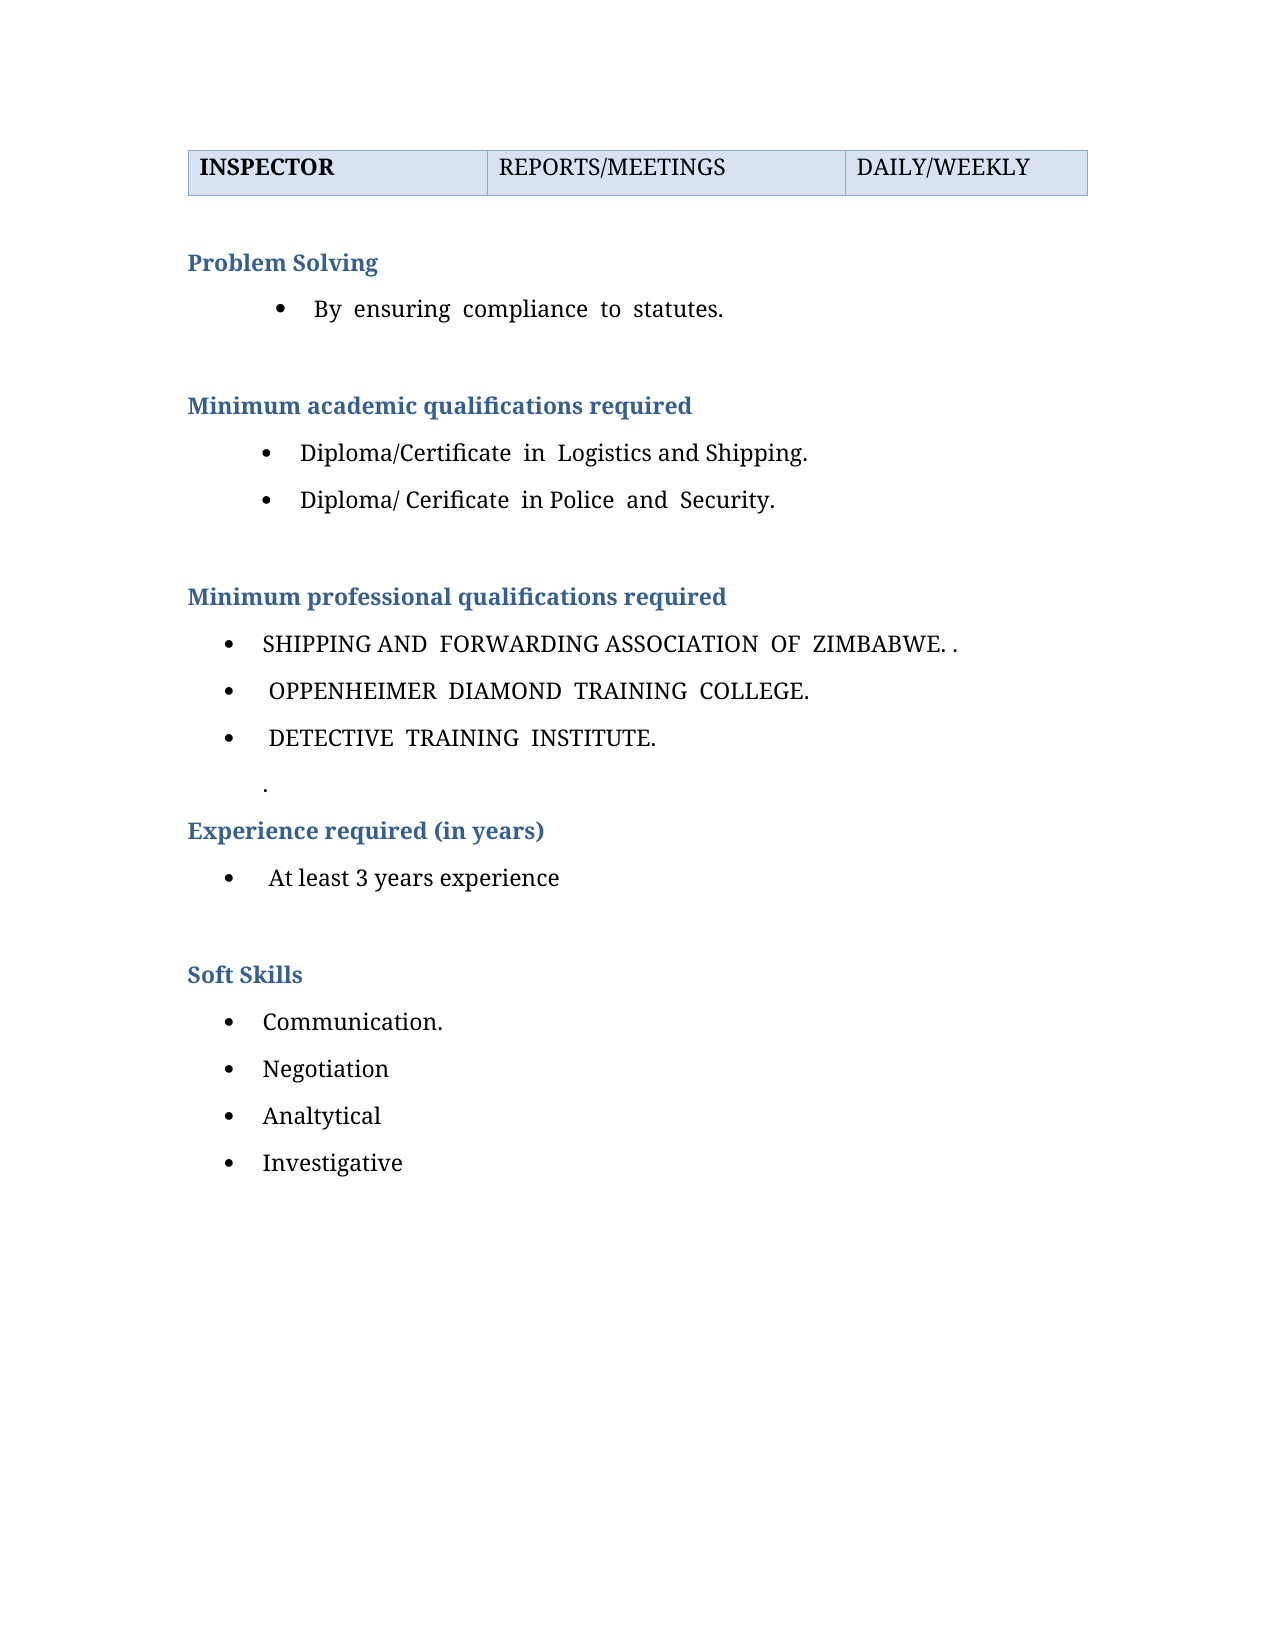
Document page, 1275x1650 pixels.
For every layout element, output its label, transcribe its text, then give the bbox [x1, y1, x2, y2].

subtitle Problem Solving [187, 246, 1087, 278]
subtitle Diploma/Certificate in Logistics and Shipping. [262, 437, 1087, 468]
subtitle Minimum academic qualifications required [187, 390, 1087, 421]
table_cell DAILY/WEEKLY [846, 151, 1087, 195]
list OPPENHEIMER DIAMOND TRAINING COLLEGE. [225, 674, 1087, 706]
list SHIPPING AND FORWARDING ASSOCIATION OF ZIMBABWE. . [225, 628, 1087, 659]
subtitle Soft Skills [187, 959, 1087, 990]
list Communication. [225, 1006, 1087, 1037]
list Negotiation [225, 1053, 1087, 1084]
list Diploma/ Cerificate in Police and Security. [262, 484, 1087, 515]
list Analtytical [225, 1099, 1087, 1131]
subtitle Minimum professional qualifications required [187, 581, 1087, 612]
subtitle Experience required (in years) [187, 815, 1087, 846]
list DETECTIVE TRAINING INSTITUTE. [225, 721, 1087, 753]
table_cell REPORTS/MEETINGS [488, 151, 845, 195]
table_cell INSPECTOR [189, 151, 487, 195]
list By ensuring compliance to statutes. [276, 293, 1087, 324]
list At least 3 years experience [225, 862, 1087, 893]
text . [262, 768, 1087, 799]
list Investigative [225, 1146, 1087, 1178]
